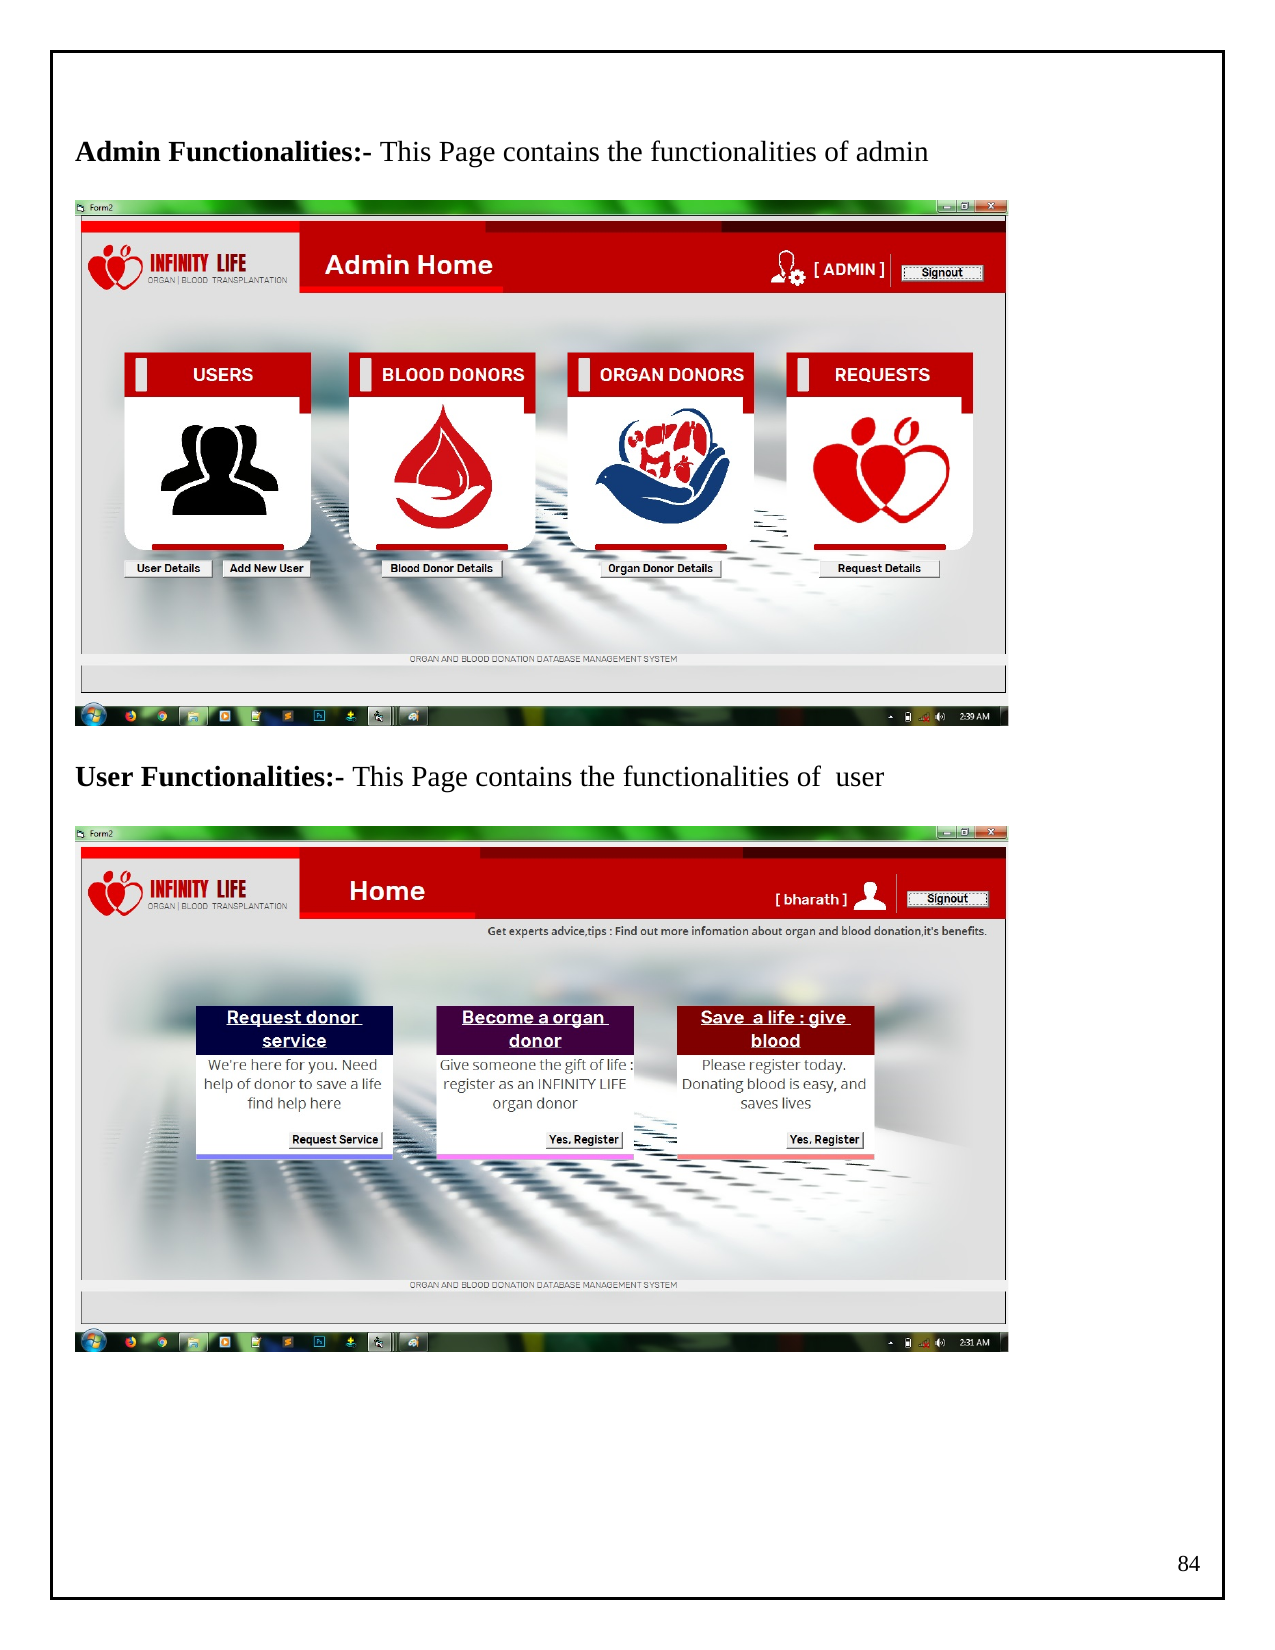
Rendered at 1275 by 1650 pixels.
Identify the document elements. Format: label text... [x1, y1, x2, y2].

picture [75, 826, 1009, 1352]
text Admin Functionalities:- This Page contains the functionalities of admin [75, 134, 1200, 167]
picture [75, 200, 1009, 726]
text User Functionalities:- This Page contains the functionalities of user [75, 759, 1200, 793]
